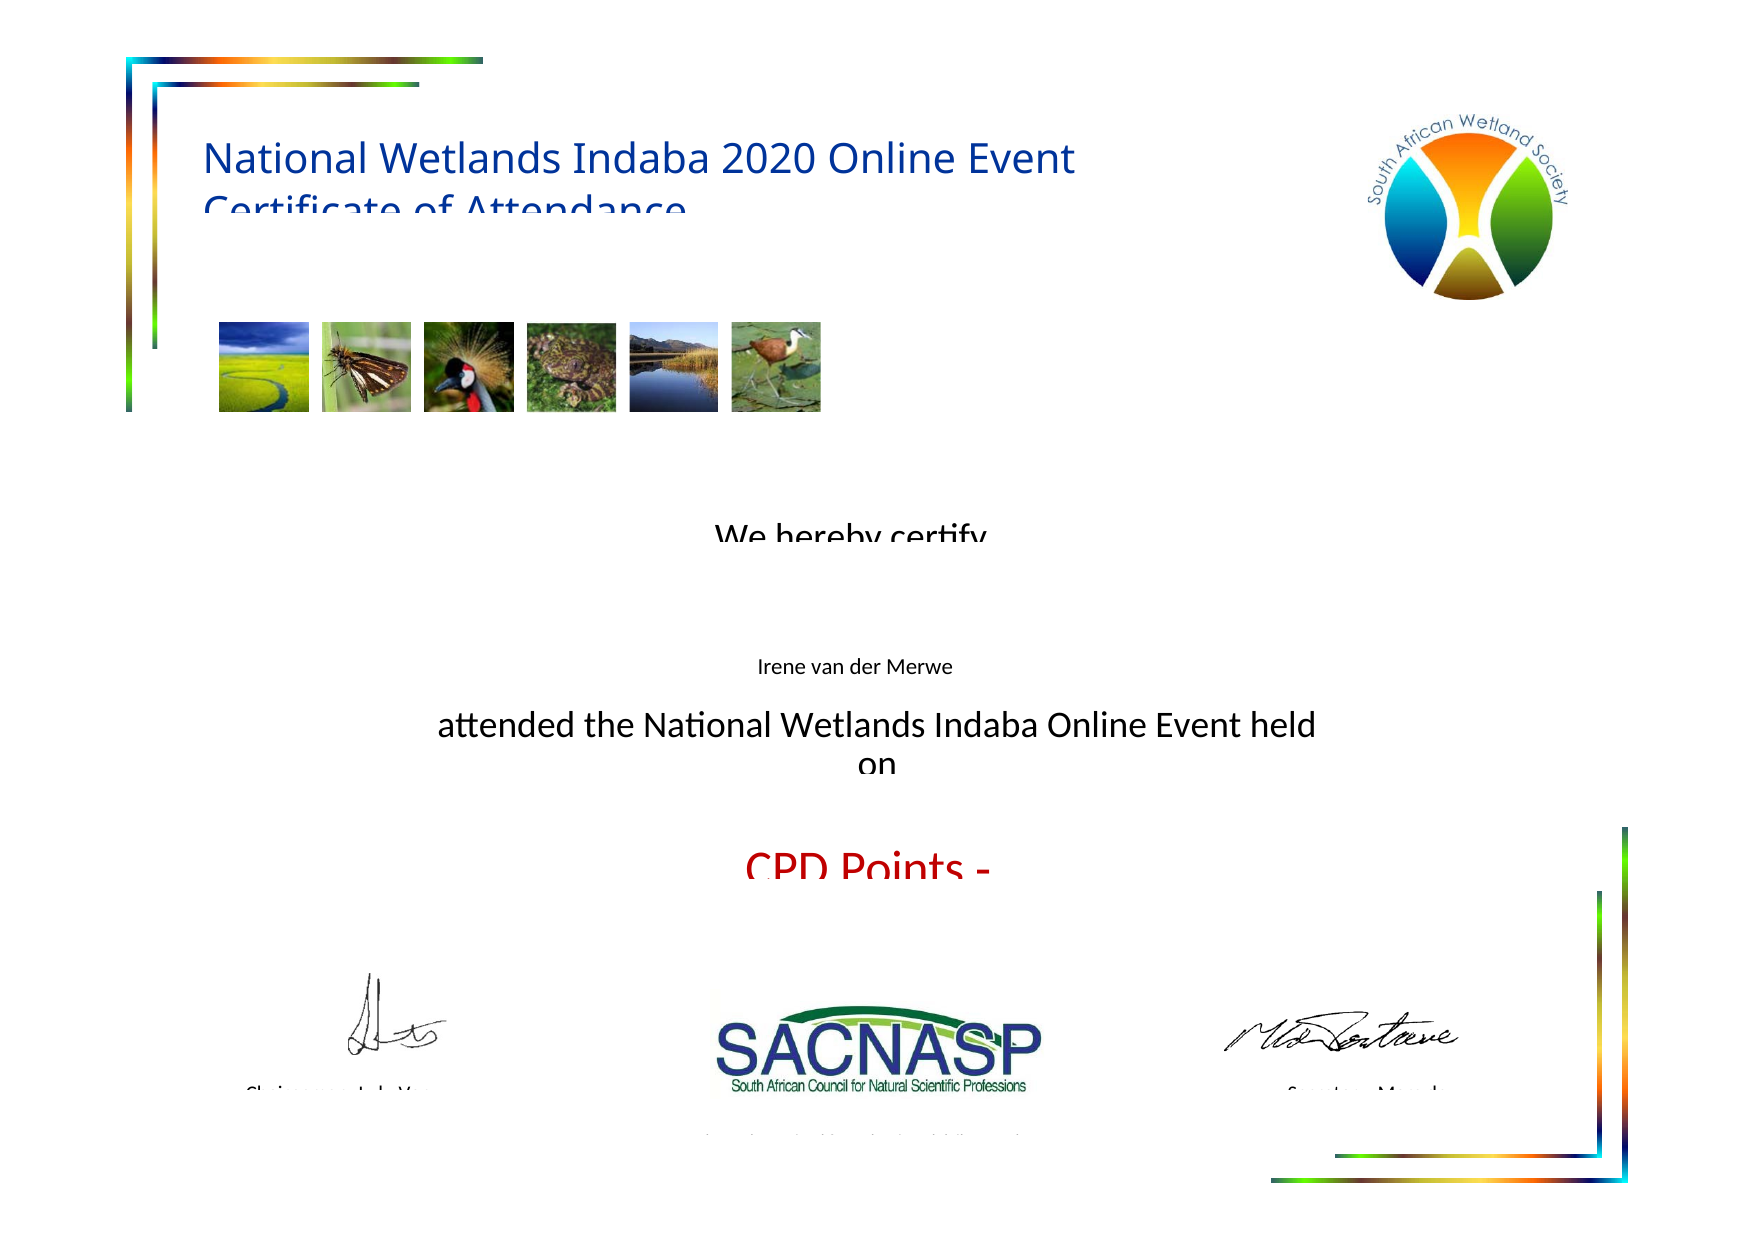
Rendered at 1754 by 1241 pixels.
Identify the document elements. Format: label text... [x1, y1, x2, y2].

picture [126, 57, 514, 412]
picture [710, 989, 1045, 1099]
picture [348, 973, 447, 1055]
picture [1223, 827, 1628, 1183]
picture [629, 322, 718, 412]
picture [526, 321, 617, 413]
picture [1367, 114, 1568, 300]
picture [731, 322, 821, 412]
text Irene van der Merwe [179, 652, 1531, 680]
